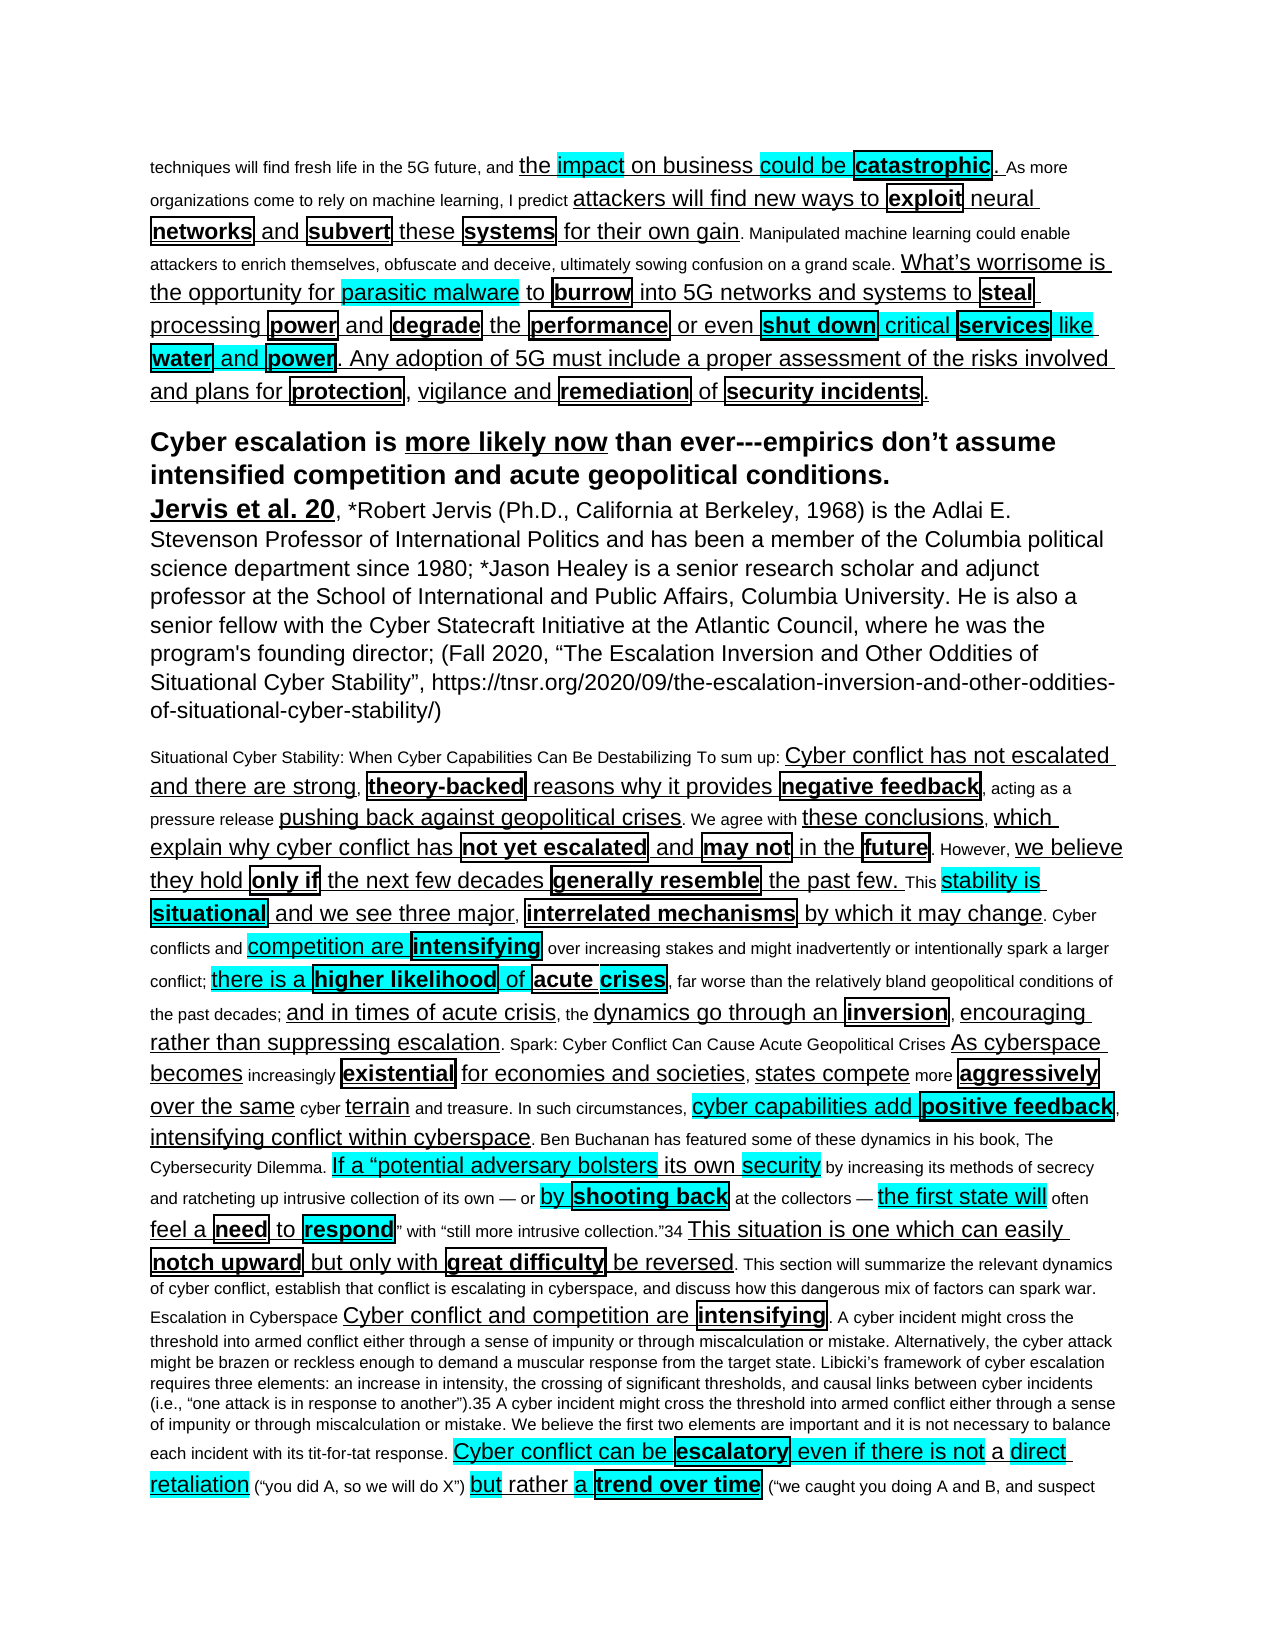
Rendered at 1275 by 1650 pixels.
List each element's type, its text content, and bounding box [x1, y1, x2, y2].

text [150, 150, 1125, 406]
text Jervis et al. 20, *Robert Jervis (Ph.D., California at Berkeley, 1968) is the Adlai E. Stevenson Professor of International Politics and has been a member of the Columbia political science department since 1980; *Jason Healey is a senior research scholar and adjunct professor at the School of International and Public Affairs, Columbia University. He is also a senior fellow with the Cyber Statecraft Initiative at the Atlantic Council, where he was the program's founding director; (Fall 2020, “The Escalation Inversion and Other Oddities of Situational Cyber Stability”, https://tnsr.org/2020/09/the-escalation-inversion-and-other-oddities-of-situational-cyber-stability/) [150, 493, 1125, 723]
subtitle Cyber escalation is more likely now than ever---empirics don’t assume intensified competition and acute geopolitical conditions. [150, 426, 1125, 491]
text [150, 742, 1125, 1500]
